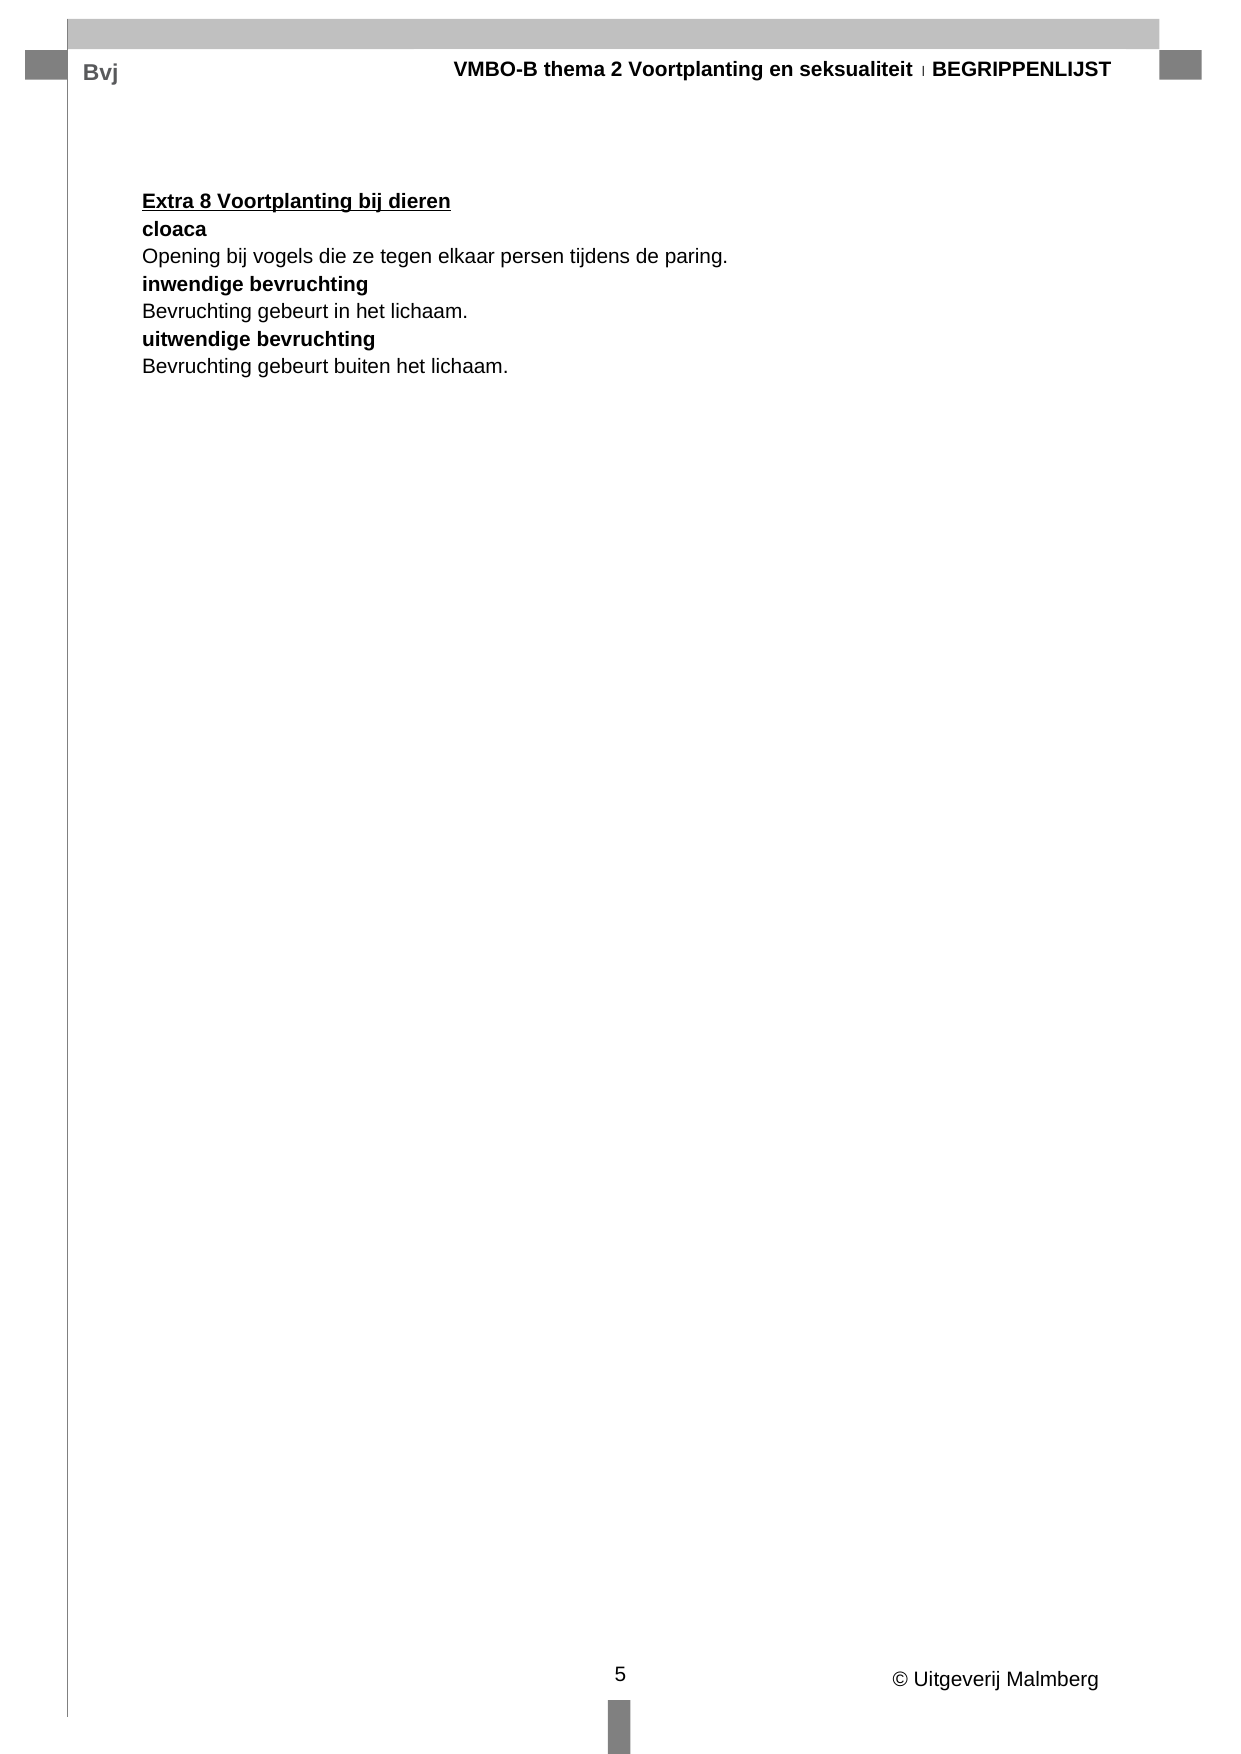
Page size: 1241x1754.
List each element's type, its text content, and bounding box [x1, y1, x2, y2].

text uitwendige bevruchting [142, 326, 1098, 350]
text inwendige bevruchting [142, 271, 1098, 295]
text Bevruchting gebeurt buiten het lichaam. [142, 354, 1098, 378]
text Opening bij vogels die ze tegen elkaar persen tijdens de paring. [142, 244, 1098, 268]
text Extra 8 Voortplanting bij dieren [142, 189, 1098, 213]
text Bevruchting gebeurt in het lichaam. [142, 299, 1098, 323]
text cloaca [142, 216, 1098, 240]
